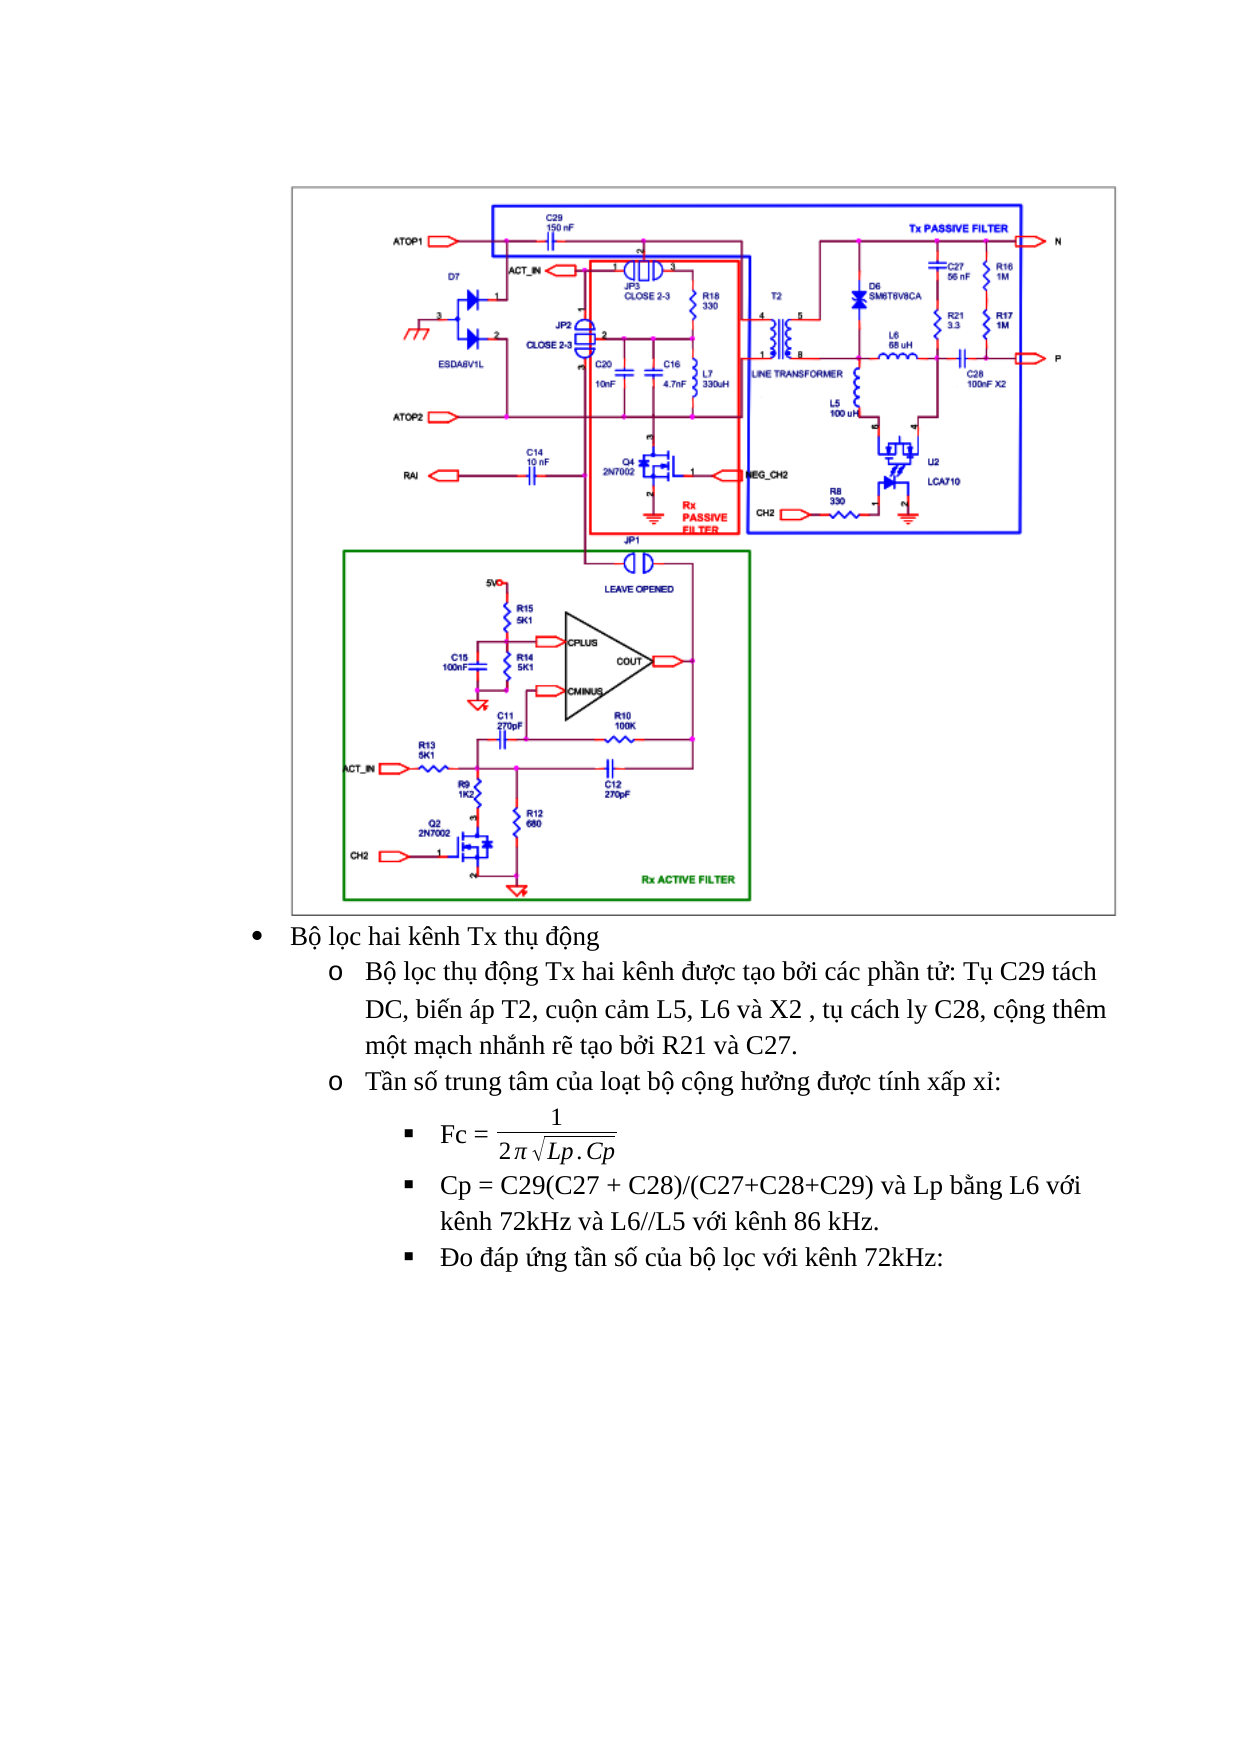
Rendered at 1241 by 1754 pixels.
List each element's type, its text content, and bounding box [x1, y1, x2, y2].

list Fc = [402, 1103, 1122, 1164]
list Bộ lọc hai kênh Tx thụ động [252, 919, 1122, 951]
list Bộ lọc thụ động Tx hai kênh được tạo bởi các phần tử: Tụ C29 tách DC, biến áp T2, cuộn cảm L5, L6 và X2 , tụ cách ly C28, cộng thêm một mạch nhắnh rẽ tạo bởi R21 và C27. [327, 956, 1122, 1060]
list Cp = C29(C27 + C28)/(C27+C28+C29) và Lp bằng L6 với kênh 72kHz và L6//L5 với kênh 86 kHz. [402, 1169, 1122, 1236]
list Tần số trung tâm của loạt bộ cộng hưởng được tính xấp xỉ: [327, 1065, 1122, 1098]
list Đo đáp ứng tần số của bộ lọc với kênh 72kHz: [402, 1241, 1122, 1272]
picture [289, 185, 1120, 916]
